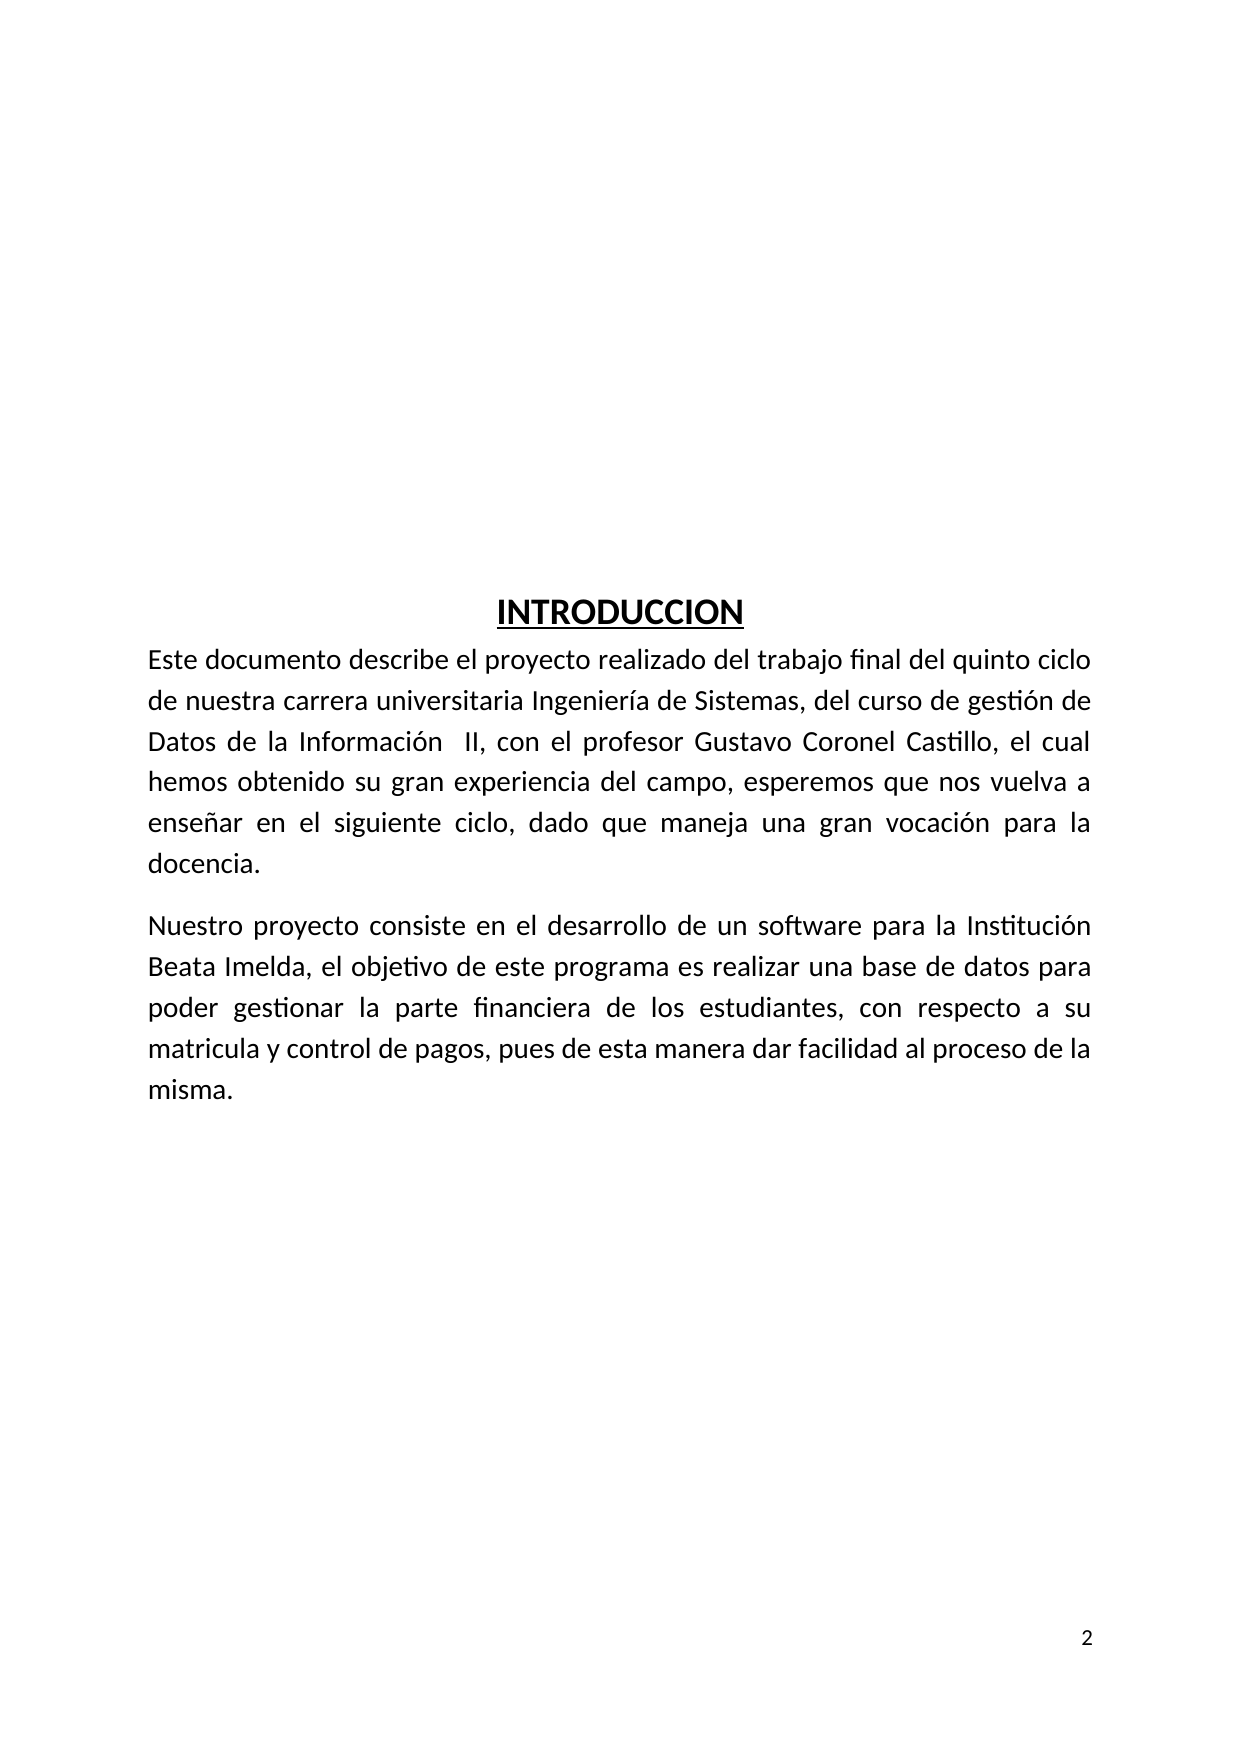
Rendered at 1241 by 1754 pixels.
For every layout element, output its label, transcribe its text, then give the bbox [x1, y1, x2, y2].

text Nuestro proyecto consiste en el desarrollo de un software para la Institución Beata Imelda, el objetivo de este programa es realizar una base de datos para poder gestionar la parte financiera de los estudiantes, con respecto a su matricula y control de pagos, pues de esta manera dar facilidad al proceso de la misma. [148, 907, 1093, 1107]
subtitle INTRODUCCION [148, 588, 1093, 634]
text Este documento describe el proyecto realizado del trabajo final del quinto ciclo de nuestra carrera universitaria Ingeniería de Sistemas, del curso de gestión de Datos de la Información II, con el profesor Gustavo Coronel Castillo, el cual hemos obtenido su gran experiencia del campo, esperemos que nos vuelva a enseñar en el siguiente ciclo, dado que maneja una gran vocación para la docencia. [148, 641, 1093, 881]
